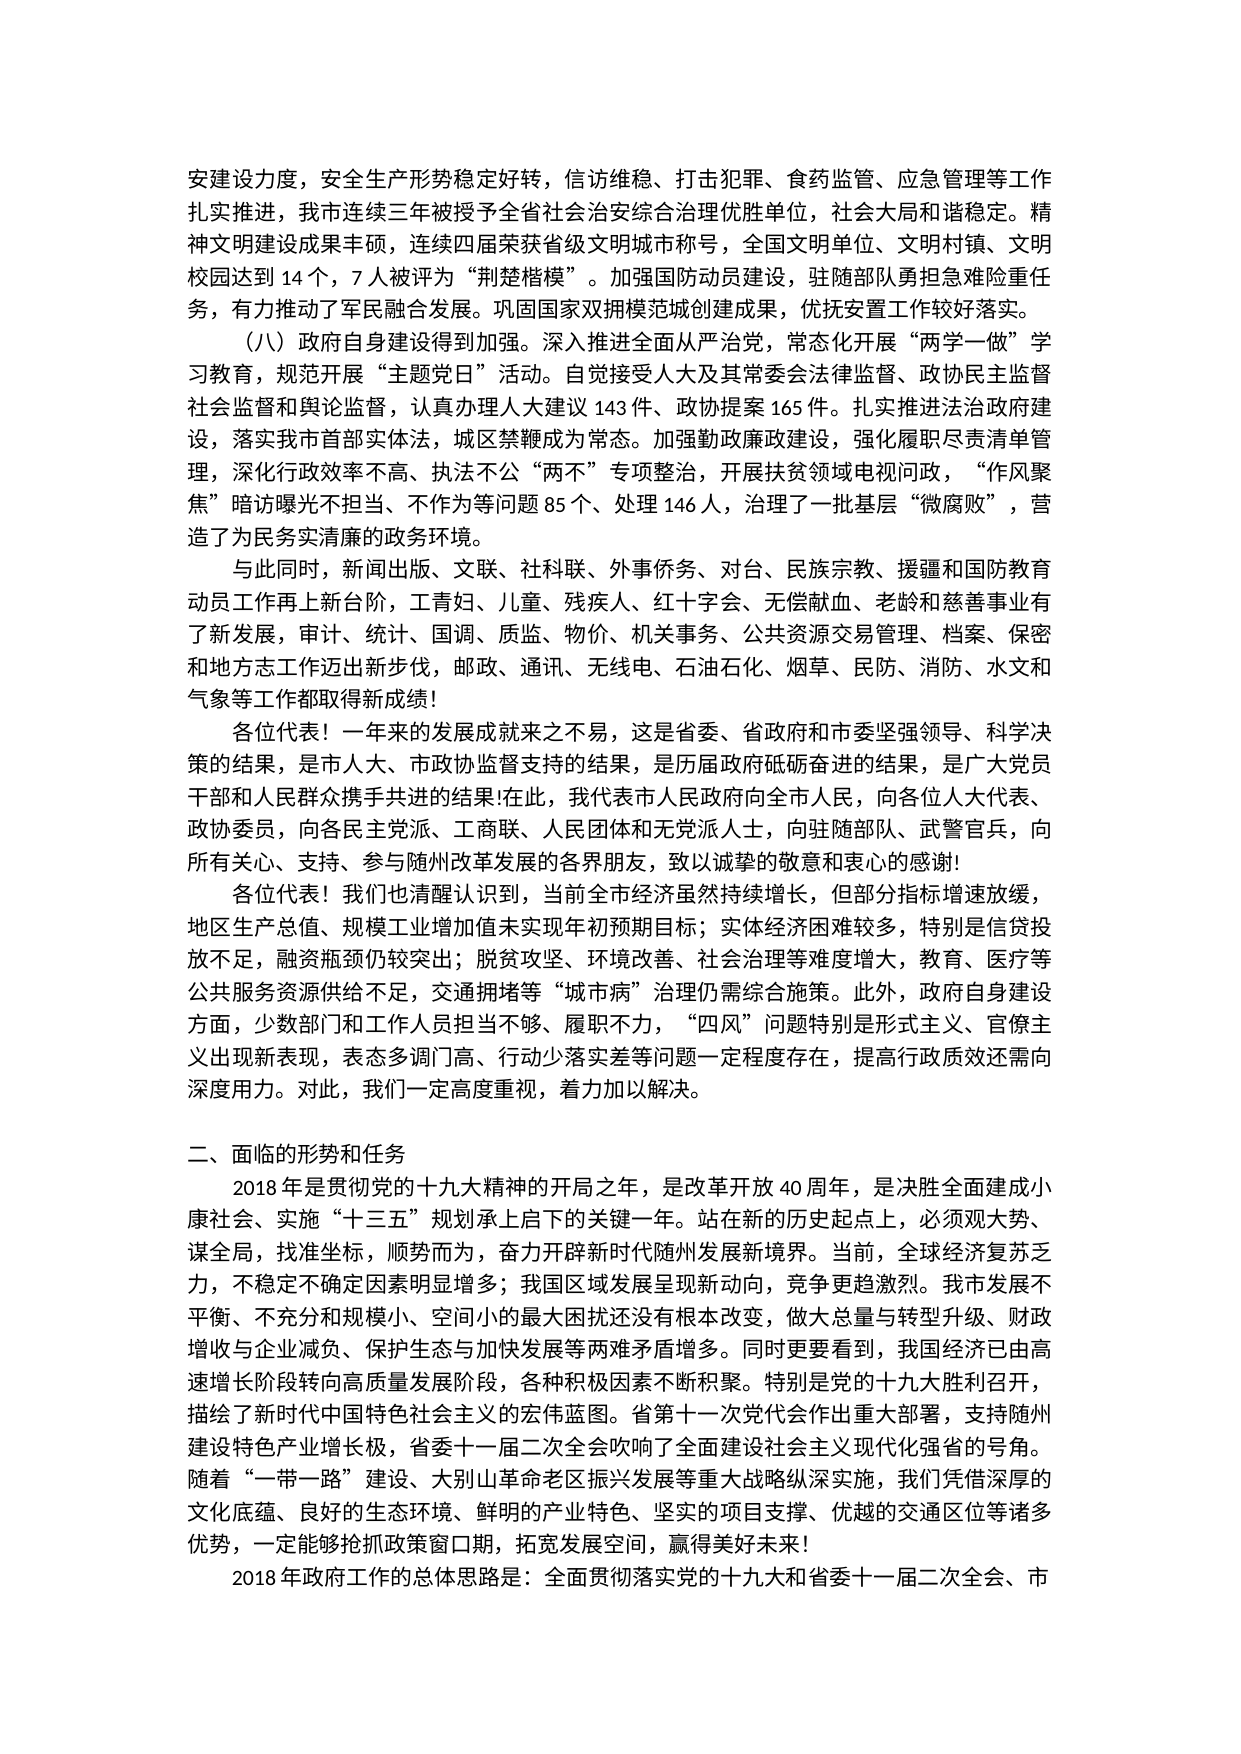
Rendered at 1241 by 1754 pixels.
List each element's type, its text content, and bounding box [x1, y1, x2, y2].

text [187, 162, 1053, 324]
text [187, 1559, 1053, 1592]
text 二、面临的形势和任务 [187, 1137, 1053, 1169]
text 各位代表！一年来的发展成就来之不易，这是省委、省政府和市委坚强领导、科学决策的结果，是市人大、市政协监督支持的结果，是历届政府砥砺奋进的结果，是广大党员干部和人民群众携手共进的结果!在此，我代表市人民政府向全市人民，向各位人大代表、政协委员，向各民主党派、工商联、人民团体和无党派人士，向驻随部队、武警官兵，向所有关心、支持、参与随州改革发展的各界朋友，致以诚挚的敬意和衷心的感谢! [187, 714, 1053, 877]
text （八）政府自身建设得到加强。深入推进全面从严治党，常态化开展“两学一做”学习教育，规范开展“主题党日”活动。自觉接受人大及其常委会法律监督、政协民主监督、社会监督和舆论监督，认真办理人大建议143件、政协提案165件。扎实推进法治政府建设，落实我市首部实体法，城区禁鞭成为常态。加强勤政廉政建设，强化履职尽责清单管理，深化行政效率不高、执法不公“两不”专项整治，开展扶贫领域电视问政，“作风聚焦”暗访曝光不担当、不作为等问题85个、处理146人，治理了一批基层“微腐败”，营造了为民务实清廉的政务环境。 [187, 324, 1053, 552]
text 与此同时，新闻出版、文联、社科联、外事侨务、对台、民族宗教、援疆和国防教育动员工作再上新台阶，工青妇、儿童、残疾人、红十字会、无偿献血、老龄和慈善事业有了新发展，审计、统计、国调、质监、物价、机关事务、公共资源交易管理、档案、保密和地方志工作迈出新步伐，邮政、通讯、无线电、石油石化、烟草、民防、消防、水文和气象等工作都取得新成绩！ [187, 552, 1053, 714]
text 各位代表！我们也清醒认识到，当前全市经济虽然持续增长，但部分指标增速放缓，地区生产总值、规模工业增加值未实现年初预期目标；实体经济困难较多，特别是信贷投放不足，融资瓶颈仍较突出；脱贫攻坚、环境改善、社会治理等难度增大，教育、医疗等公共服务资源供给不足，交通拥堵等“城市病”治理仍需综合施策。此外，政府自身建设方面，少数部门和工作人员担当不够、履职不力，“四风”问题特别是形式主义、官僚主义出现新表现，表态多调门高、行动少落实差等问题一定程度存在，提高行政质效还需向深度用力。对此，我们一定高度重视，着力加以解决。 [187, 877, 1053, 1104]
text 2018年是贯彻党的十九大精神的开局之年，是改革开放40周年，是决胜全面建成小康社会、实施“十三五”规划承上启下的关键一年。站在新的历史起点上，必须观大势、谋全局，找准坐标，顺势而为，奋力开辟新时代随州发展新境界。当前，全球经济复苏乏力，不稳定不确定因素明显增多；我国区域发展呈现新动向，竞争更趋激烈。我市发展不平衡、不充分和规模小、空间小的最大困扰还没有根本改变，做大总量与转型升级、财政增收与企业减负、保护生态与加快发展等两难矛盾增多。同时更要看到，我国经济已由高速增长阶段转向高质量发展阶段，各种积极因素不断积聚。特别是党的十九大胜利召开，描绘了新时代中国特色社会主义的宏伟蓝图。省第十一次党代会作出重大部署，支持随州建设特色产业增长极，省委十一届二次全会吹响了全面建设社会主义现代化强省的号角。随着“一带一路”建设、大别山革命老区振兴发展等重大战略纵深实施，我们凭借深厚的文化底蕴、良好的生态环境、鲜明的产业特色、坚实的项目支撑、优越的交通区位等诸多优势，一定能够抢抓政策窗口期，拓宽发展空间，赢得美好未来！ [187, 1169, 1053, 1559]
